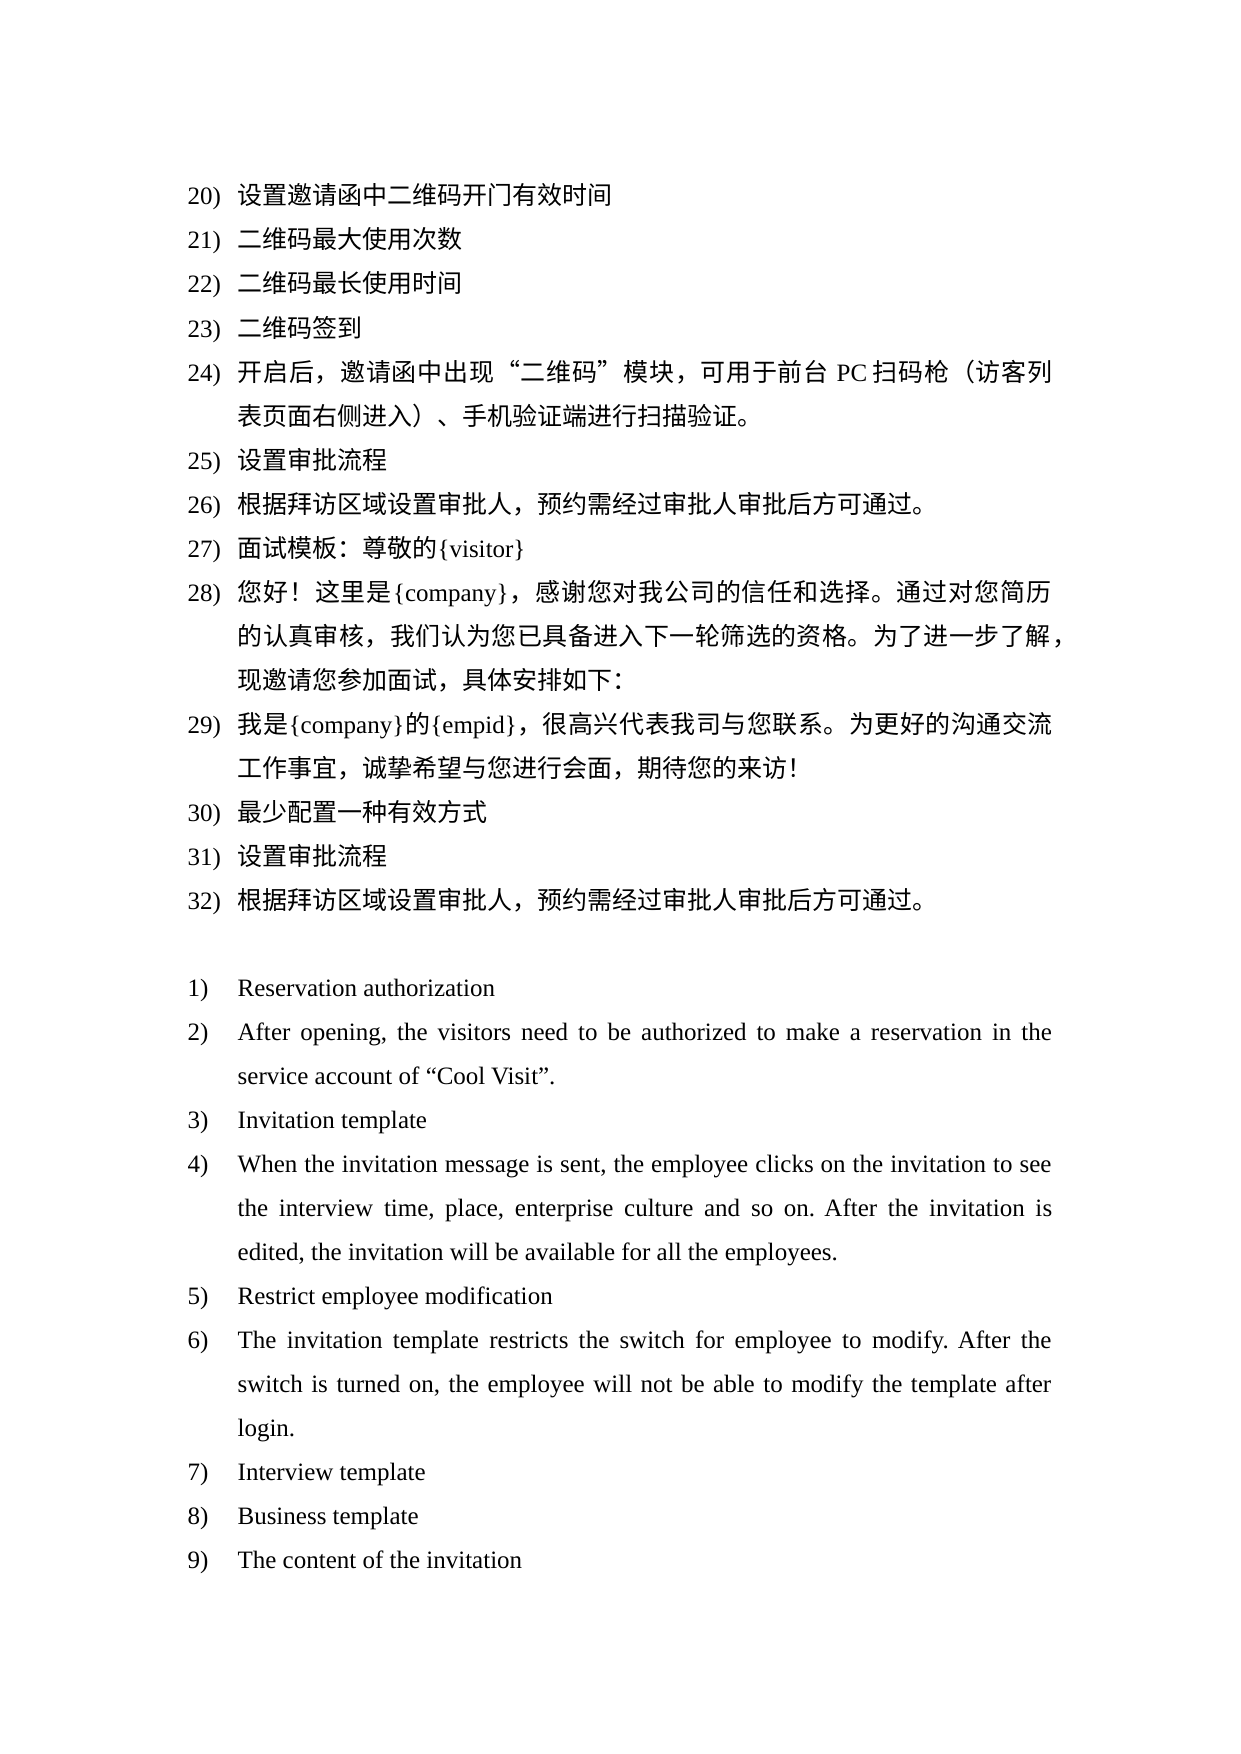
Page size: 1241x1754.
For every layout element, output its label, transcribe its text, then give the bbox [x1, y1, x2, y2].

list Invitation template [187, 1097, 1053, 1141]
list 二维码最长使用时间 [187, 260, 1053, 304]
list 根据拜访区域设置审批人，预约需经过审批人审批后方可通过。 [187, 877, 1053, 921]
list 二维码签到 [187, 304, 1053, 348]
list 二维码最大使用次数 [187, 216, 1053, 260]
list Reservation authorization [187, 965, 1053, 1009]
list Interview template [187, 1450, 1053, 1494]
list 根据拜访区域设置审批人，预约需经过审批人审批后方可通过。 [187, 480, 1053, 524]
list The content of the invitation [187, 1538, 1053, 1582]
list 设置邀请函中二维码开门有效时间 [187, 172, 1053, 216]
list Business template [187, 1494, 1053, 1538]
list 最少配置一种有效方式 [187, 789, 1053, 833]
list When the invitation message is sent, the employee clicks on the invitation to see the interview time, place, enterprise culture and so on. After the invitation is edited, the invitation will be available for all the employees. [187, 1141, 1053, 1273]
list Restrict employee modification [187, 1273, 1053, 1318]
list 面试模板：尊敬的{visitor} [187, 524, 1053, 568]
list 设置审批流程 [187, 436, 1053, 480]
list 您好！这里是{company}，感谢您对我公司的信任和选择。通过对您简历的认真审核，我们认为您已具备进入下一轮筛选的资格。为了进一步了解，现邀请您参加面试，具体安排如下： [187, 568, 1053, 701]
list The invitation template restricts the switch for employee to modify. After the switch is turned on, the employee will not be able to modify the template after login. [187, 1318, 1053, 1450]
list 开启后，邀请函中出现“二维码”模块，可用于前台PC扫码枪（访客列表页面右侧进入）、手机验证端进行扫描验证。 [187, 348, 1053, 436]
list After opening, the visitors need to be authorized to make a reservation in the service account of “Cool Visit”. [187, 1009, 1053, 1097]
list 设置审批流程 [187, 833, 1053, 877]
list 我是{company}的{empid}，很高兴代表我司与您联系。为更好的沟通交流工作事宜，诚挚希望与您进行会面，期待您的来访！ [187, 701, 1053, 789]
